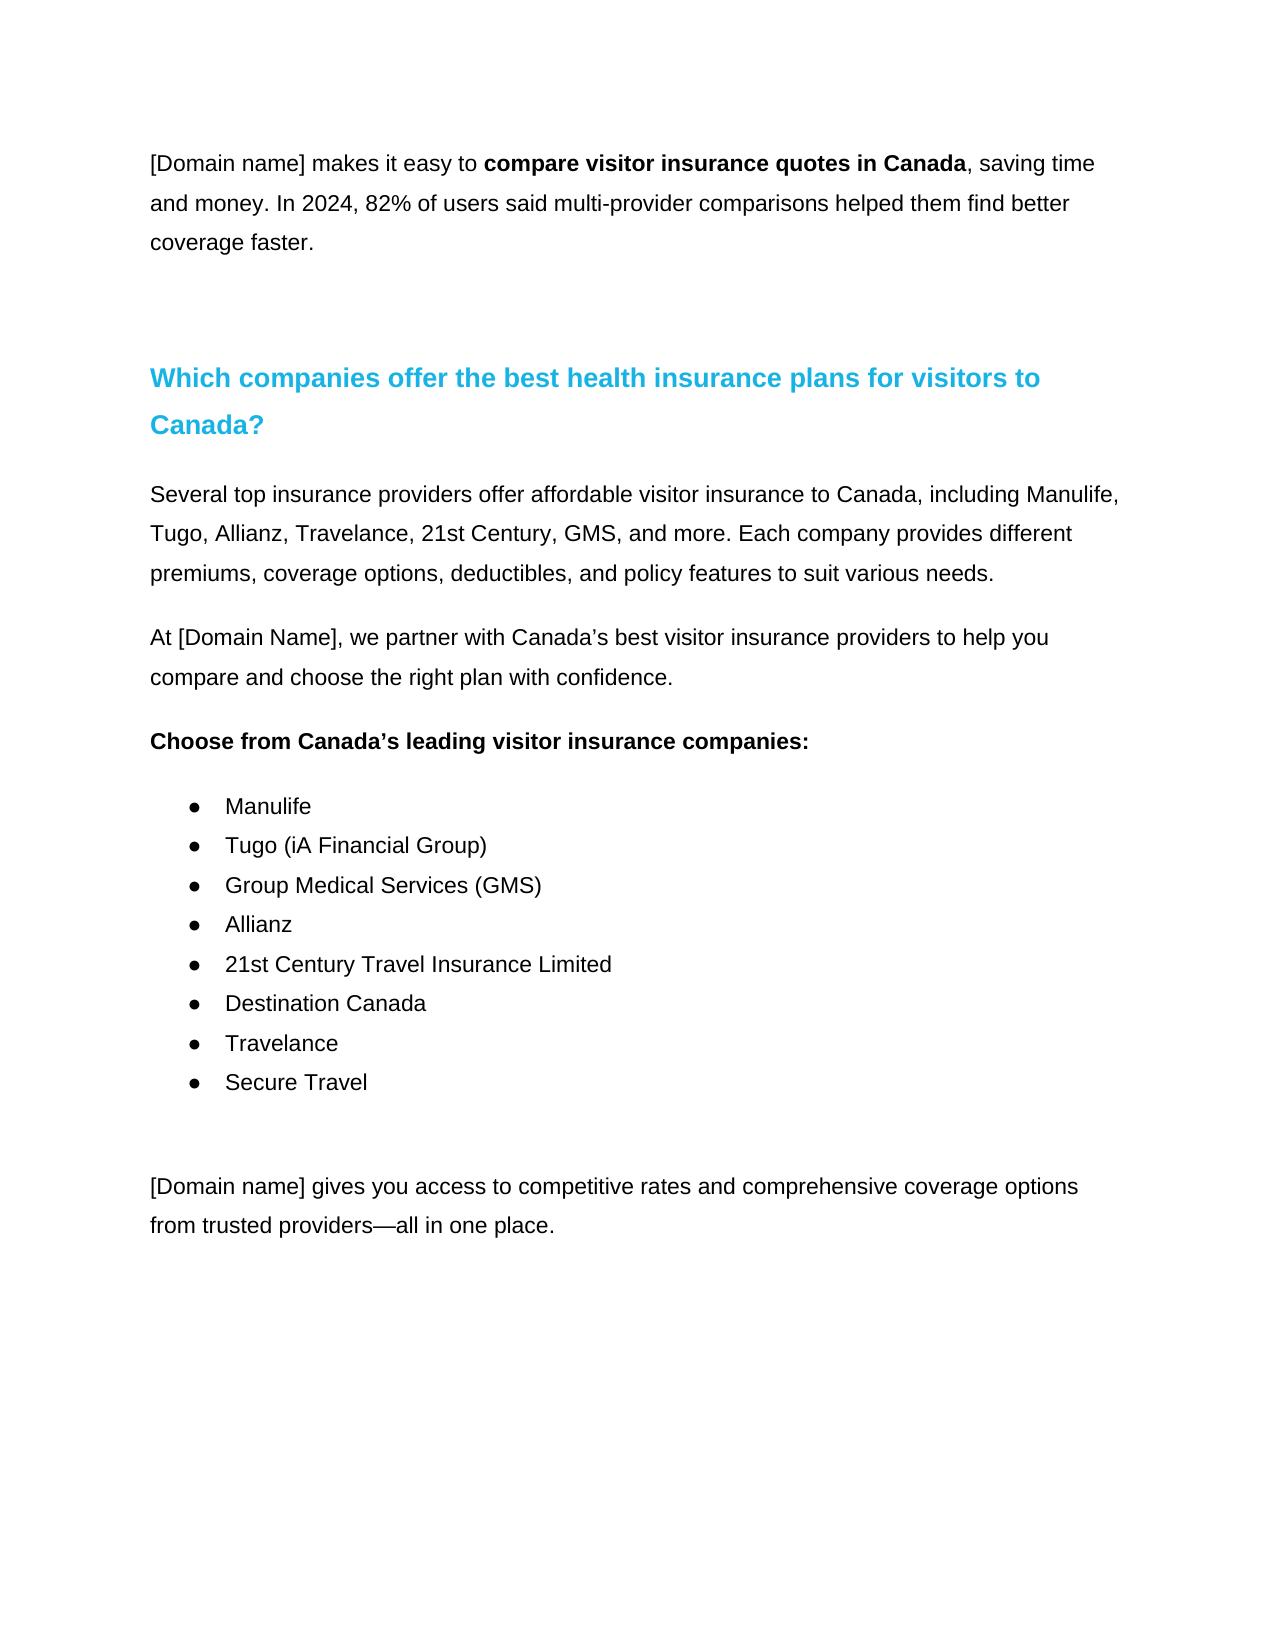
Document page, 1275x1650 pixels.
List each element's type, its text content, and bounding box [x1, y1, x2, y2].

list Group Medical Services (GMS) [187, 872, 1125, 898]
list Destination Canada [187, 990, 1125, 1016]
text [Domain name] makes it easy to compare visitor insurance quotes in Canada, saving time and money. In 2024, 82% of users said multi-provider comparisons helped them find better coverage faster. [150, 150, 1125, 255]
text At [Domain Name], we partner with Canada’s best visitor insurance providers to help you compare and choose the right plan with confidence. [150, 624, 1125, 690]
list Tugo (iA Financial Group) [187, 832, 1125, 858]
list 21st Century Travel Insurance Limited [187, 951, 1125, 977]
list Secure Travel [187, 1069, 1125, 1135]
subtitle Which companies offer the best health insurance plans for visitors to Canada? [150, 362, 1125, 440]
text Choose from Canada’s leading visitor insurance companies: [150, 728, 1125, 754]
text Several top insurance providers offer affordable visitor insurance to Canada, including Manulife, Tugo, Allianz, Travelance, 21st Century, GMS, and more. Each company provides different premiums, coverage options, deductibles, and policy features to suit various needs. [150, 481, 1125, 586]
list Allianz [187, 911, 1125, 937]
list Travelance [187, 1029, 1125, 1056]
list Manulife [187, 793, 1125, 819]
text [Domain name] gives you access to competitive rates and comprehensive coverage options from trusted providers—all in one place. [150, 1173, 1125, 1239]
